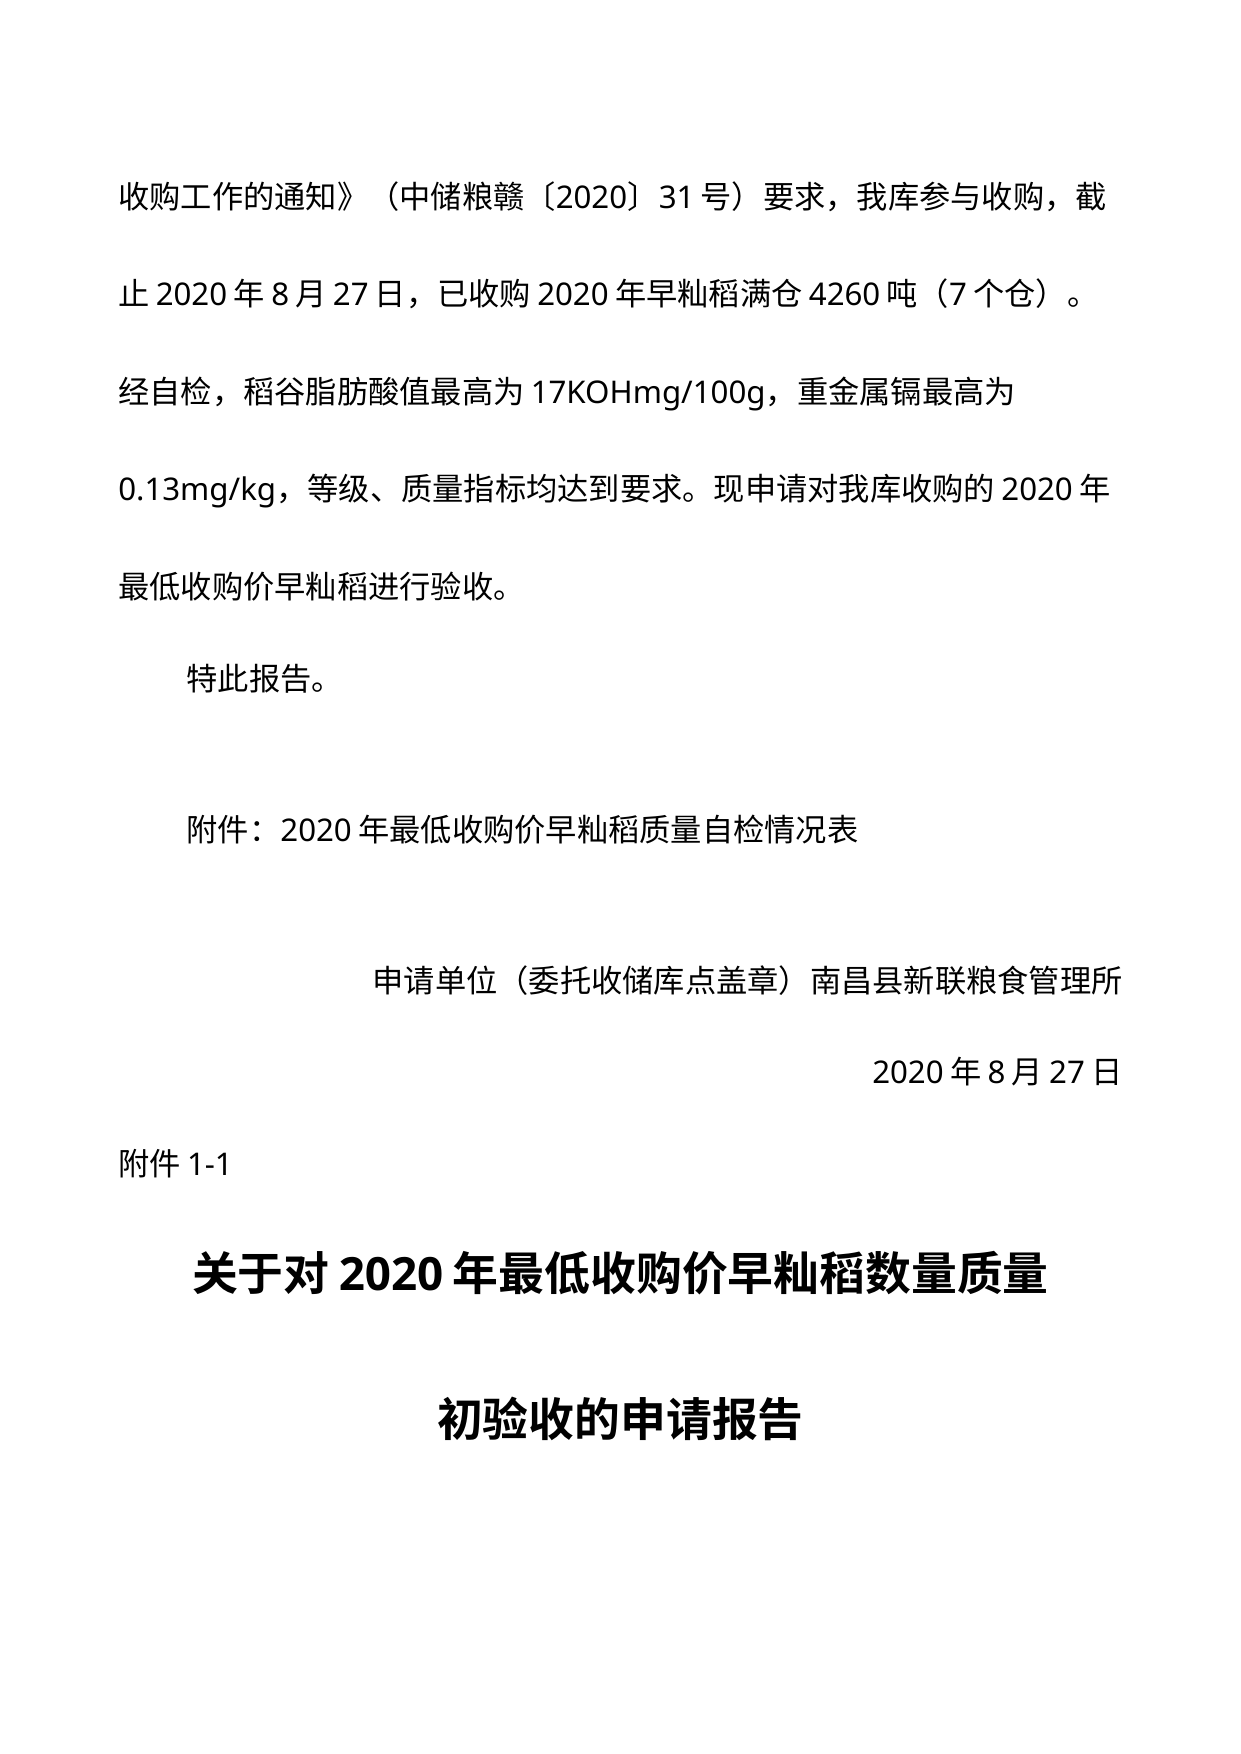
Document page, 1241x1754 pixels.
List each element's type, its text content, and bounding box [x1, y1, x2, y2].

text 关于对2020年最低收购价早籼稻数量质量 初验收的申请报告 [118, 1222, 1122, 1465]
text 申请单位（委托收储库点盖章）南昌县新联粮食管理所 [118, 946, 1122, 1011]
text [118, 162, 1122, 617]
text 附件：2020年最低收购价早籼稻质量自检情况表 [118, 795, 1122, 860]
text 附件1-1 [118, 1130, 1122, 1195]
text 2020年8月27日 [118, 1038, 1122, 1103]
text 特此报告。 [118, 644, 1122, 709]
